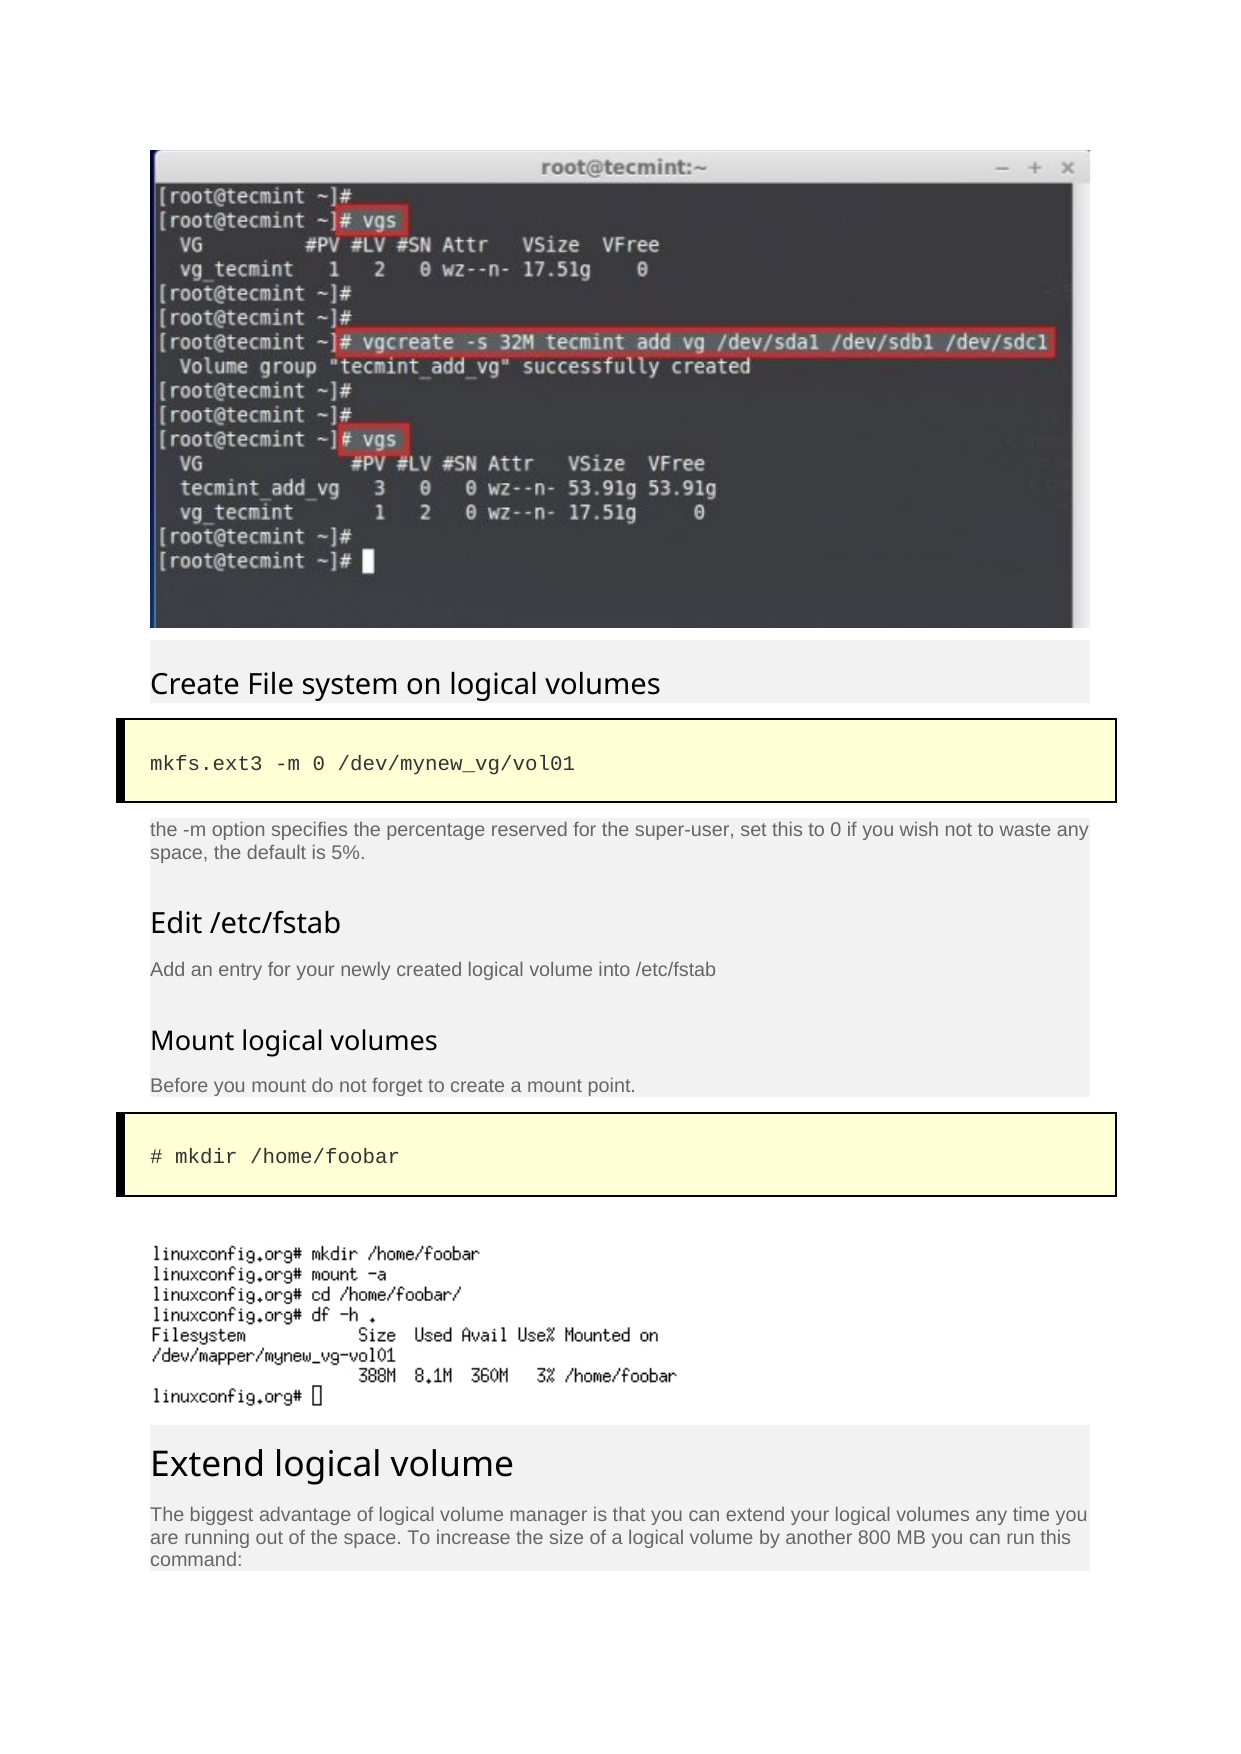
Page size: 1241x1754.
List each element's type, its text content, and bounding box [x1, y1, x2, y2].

picture [150, 1240, 944, 1409]
text The biggest advantage of logical volume manager is that you can extend your logical volumes any time you are running out of the space. To increase the size of a logical volume by another 800 MB you can run this command: [150, 1503, 1090, 1571]
subtitle Extend logical volume [150, 1425, 1090, 1487]
subtitle Edit /etc/fstab [150, 879, 1090, 942]
subtitle Create File system on logical volumes [150, 640, 1090, 703]
text the -m option specifies the percentage reserved for the super-user, set this to 0 if you wish not to waste any space, the default is 5%. [150, 818, 1090, 864]
subtitle Mount logical volumes [150, 996, 1090, 1058]
text Before you mount do not forget to create a mount point. [150, 1074, 1090, 1097]
text Add an entry for your newly created logical volume into /etc/fstab [150, 957, 1090, 980]
text # mkdir /home/foobar [125, 1114, 1115, 1195]
picture [150, 150, 1091, 628]
text mkfs.ext3 -m 0 /dev/mynew_vg/vol01 [125, 720, 1115, 801]
